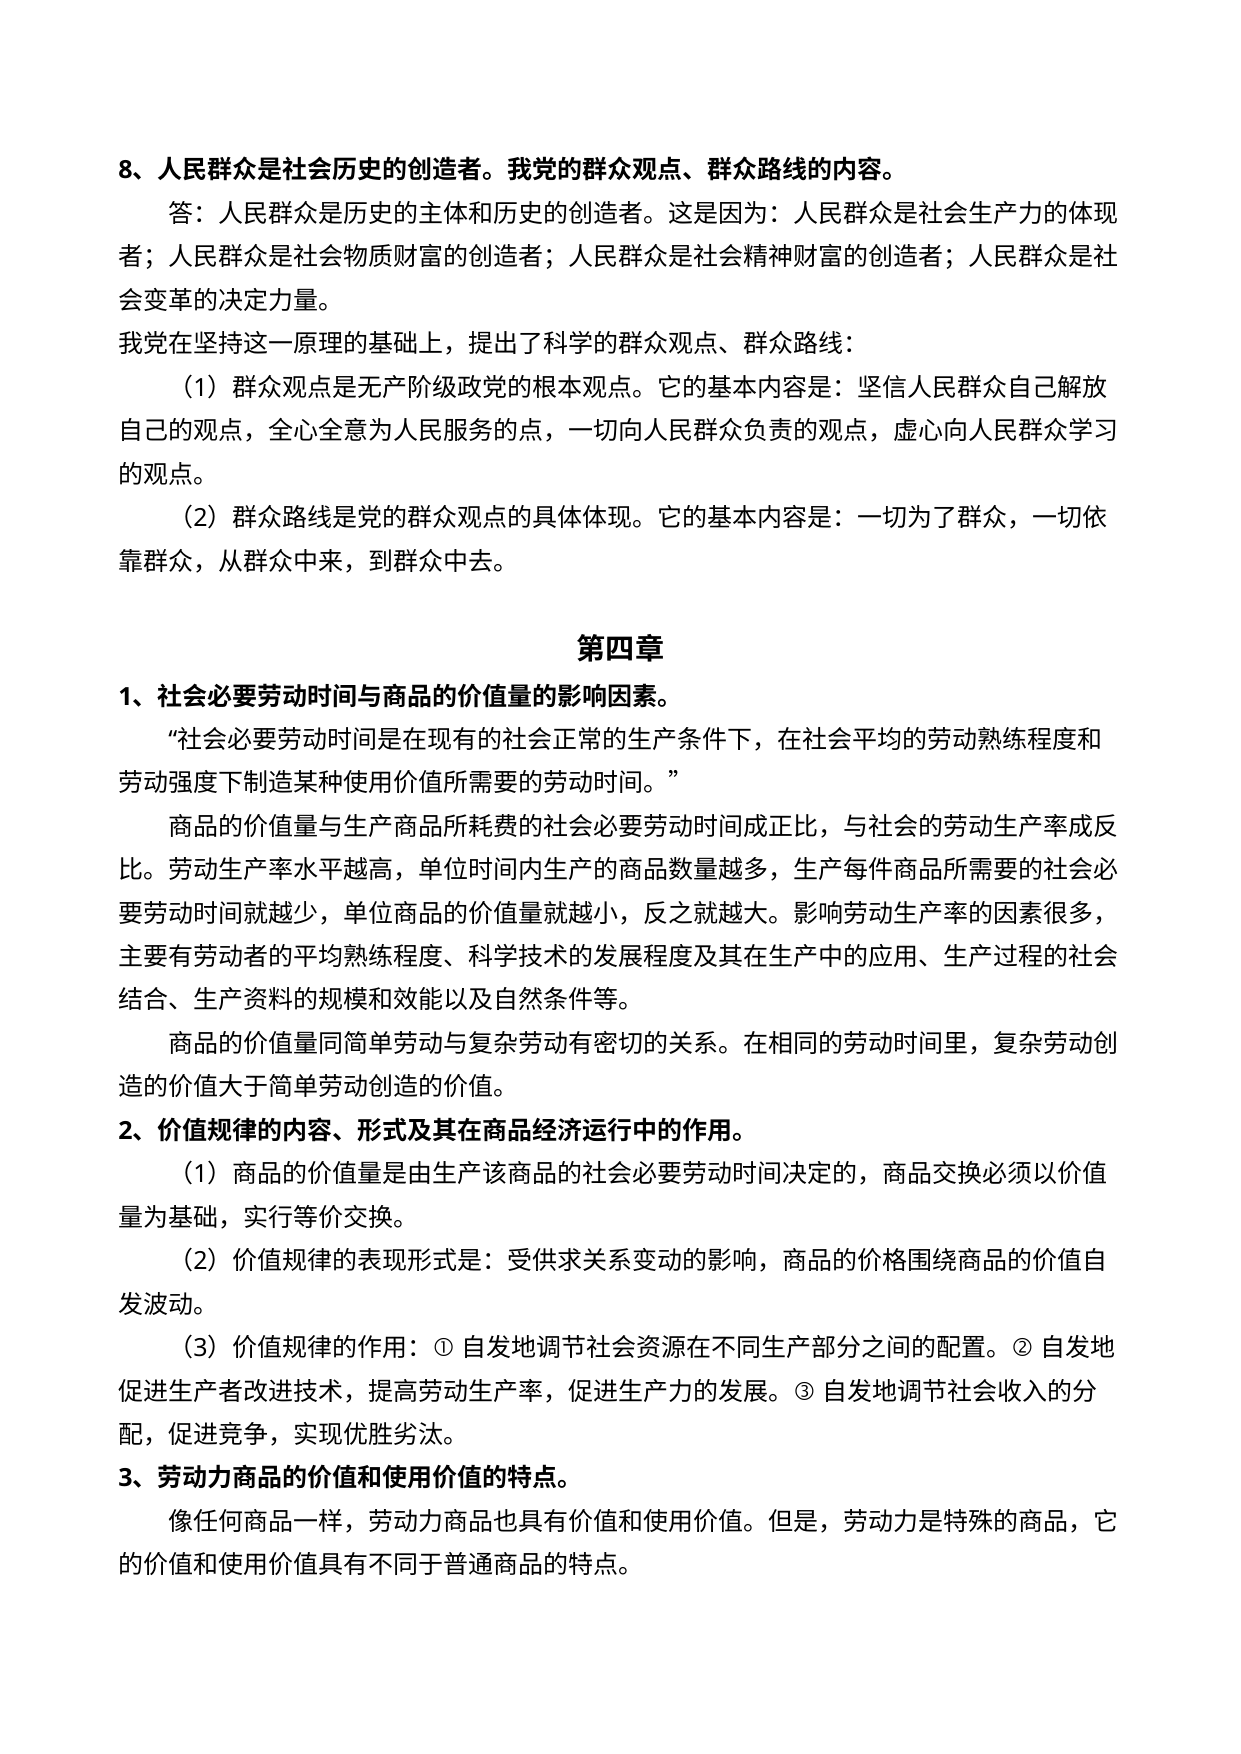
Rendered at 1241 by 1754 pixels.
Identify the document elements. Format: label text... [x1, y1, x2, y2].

text 1、社会必要劳动时间与商品的价值量的影响因素。 [118, 676, 1122, 712]
text （1）商品的价值量是由生产该商品的社会必要劳动时间决定的，商品交换必须以价值量为基础，实行等价交换。 [118, 1154, 1122, 1233]
text （2）价值规律的表现形式是：受供求关系变动的影响，商品的价格围绕商品的价值自发波动。 [118, 1241, 1122, 1320]
text 8、人民群众是社会历史的创造者。我党的群众观点、群众路线的内容。 [118, 150, 1122, 186]
text 像任何商品一样，劳动力商品也具有价值和使用价值。但是，劳动力是特殊的商品，它的价值和使用价值具有不同于普通商品的特点。 [118, 1501, 1122, 1581]
text （1）群众观点是无产阶级政党的根本观点。它的基本内容是：坚信人民群众自己解放自己的观点，全心全意为人民服务的点，一切向人民群众负责的观点，虚心向人民群众学习的观点。 [118, 367, 1122, 490]
text 答：人民群众是历史的主体和历史的创造者。这是因为：人民群众是社会生产力的体现者；人民群众是社会物质财富的创造者；人民群众是社会精神财富的创造者；人民群众是社会变革的决定力量。 [118, 193, 1122, 317]
text 2、价值规律的内容、形式及其在商品经济运行中的作用。 [118, 1110, 1122, 1147]
text 商品的价值量同简单劳动与复杂劳动有密切的关系。在相同的劳动时间里，复杂劳动创造的价值大于简单劳动创造的价值。 [118, 1023, 1122, 1103]
text （3）价值规律的作用： 自发地调节社会资源在不同生产部分之间的配置。 自发地促进生产者改进技术，提高劳动生产率，促进生产力的发展。 自发地调节社会收入的分配，促进竞争，实现优胜劣汰。 [118, 1327, 1122, 1451]
text 3、劳动力商品的价值和使用价值的特点。 [118, 1458, 1122, 1494]
text “社会必要劳动时间是在现有的社会正常的生产条件下，在社会平均的劳动熟练程度和劳动强度下制造某种使用价值所需要的劳动时间。” [118, 719, 1122, 799]
text 我党在坚持这一原理的基础上，提出了科学的群众观点、群众路线： [118, 324, 1122, 360]
text 商品的价值量与生产商品所耗费的社会必要劳动时间成正比，与社会的劳动生产率成反比。劳动生产率水平越高，单位时间内生产的商品数量越多，生产每件商品所需要的社会必要劳动时间就越少，单位商品的价值量就越小，反之就越大。影响劳动生产率的因素很多，主要有劳动者的平均熟练程度、科学技术的发展程度及其在生产中的应用、生产过程的社会结合、生产资料的规模和效能以及自然条件等。 [118, 806, 1122, 1016]
text 第四章 [118, 625, 1122, 667]
text （2）群众路线是党的群众观点的具体体现。它的基本内容是：一切为了群众，一切依靠群众，从群众中来，到群众中去。 [118, 497, 1122, 577]
